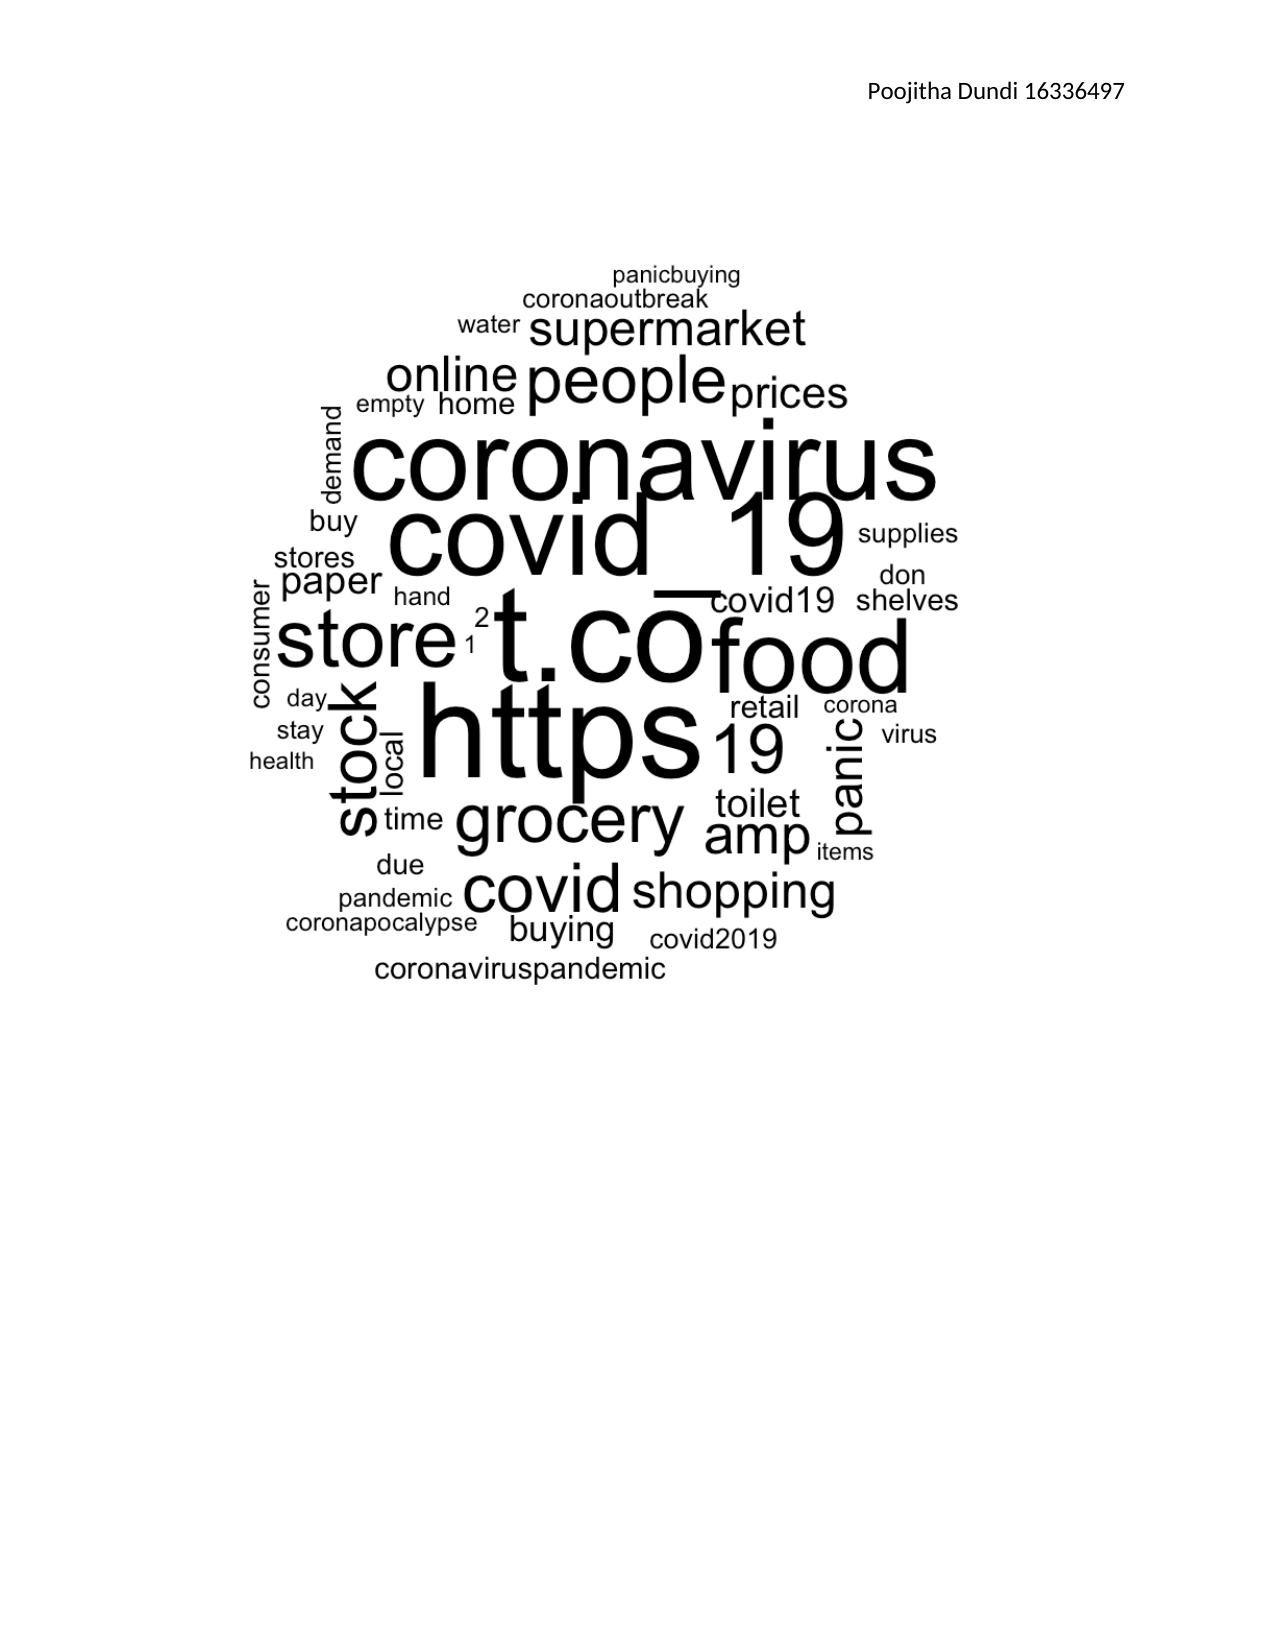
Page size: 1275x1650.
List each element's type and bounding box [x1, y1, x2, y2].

picture [150, 150, 1059, 1034]
